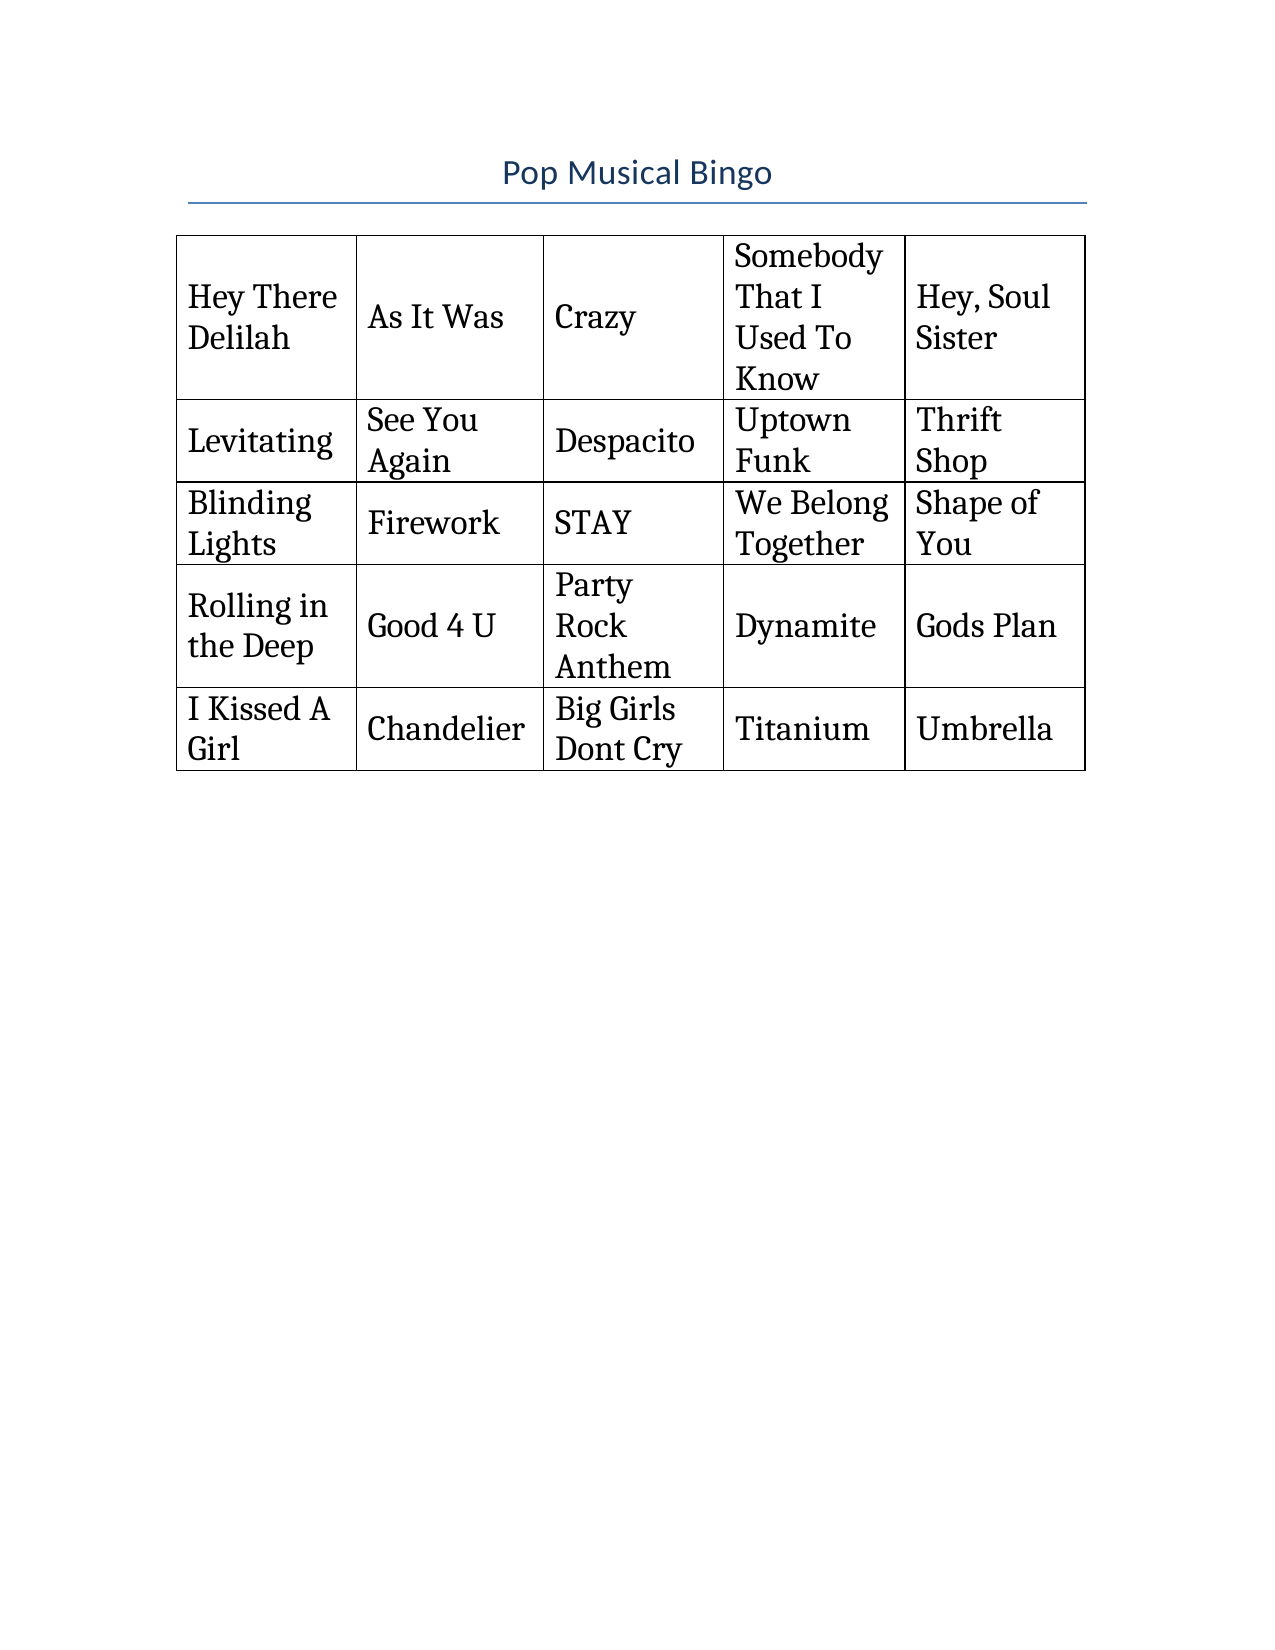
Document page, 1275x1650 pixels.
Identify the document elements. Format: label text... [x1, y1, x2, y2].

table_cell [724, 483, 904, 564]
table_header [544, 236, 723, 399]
title Pop Musical Bingo [187, 150, 1087, 204]
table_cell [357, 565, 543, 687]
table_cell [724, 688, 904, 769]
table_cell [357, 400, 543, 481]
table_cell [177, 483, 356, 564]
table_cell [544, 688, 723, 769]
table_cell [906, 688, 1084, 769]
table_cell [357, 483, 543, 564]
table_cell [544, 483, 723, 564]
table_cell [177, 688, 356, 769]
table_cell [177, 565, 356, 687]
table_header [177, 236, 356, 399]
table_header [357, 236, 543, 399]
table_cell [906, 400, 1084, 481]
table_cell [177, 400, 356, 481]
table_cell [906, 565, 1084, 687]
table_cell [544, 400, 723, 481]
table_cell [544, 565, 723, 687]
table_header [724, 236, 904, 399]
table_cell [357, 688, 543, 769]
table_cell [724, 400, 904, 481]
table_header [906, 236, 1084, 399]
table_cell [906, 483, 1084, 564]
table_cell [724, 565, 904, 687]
